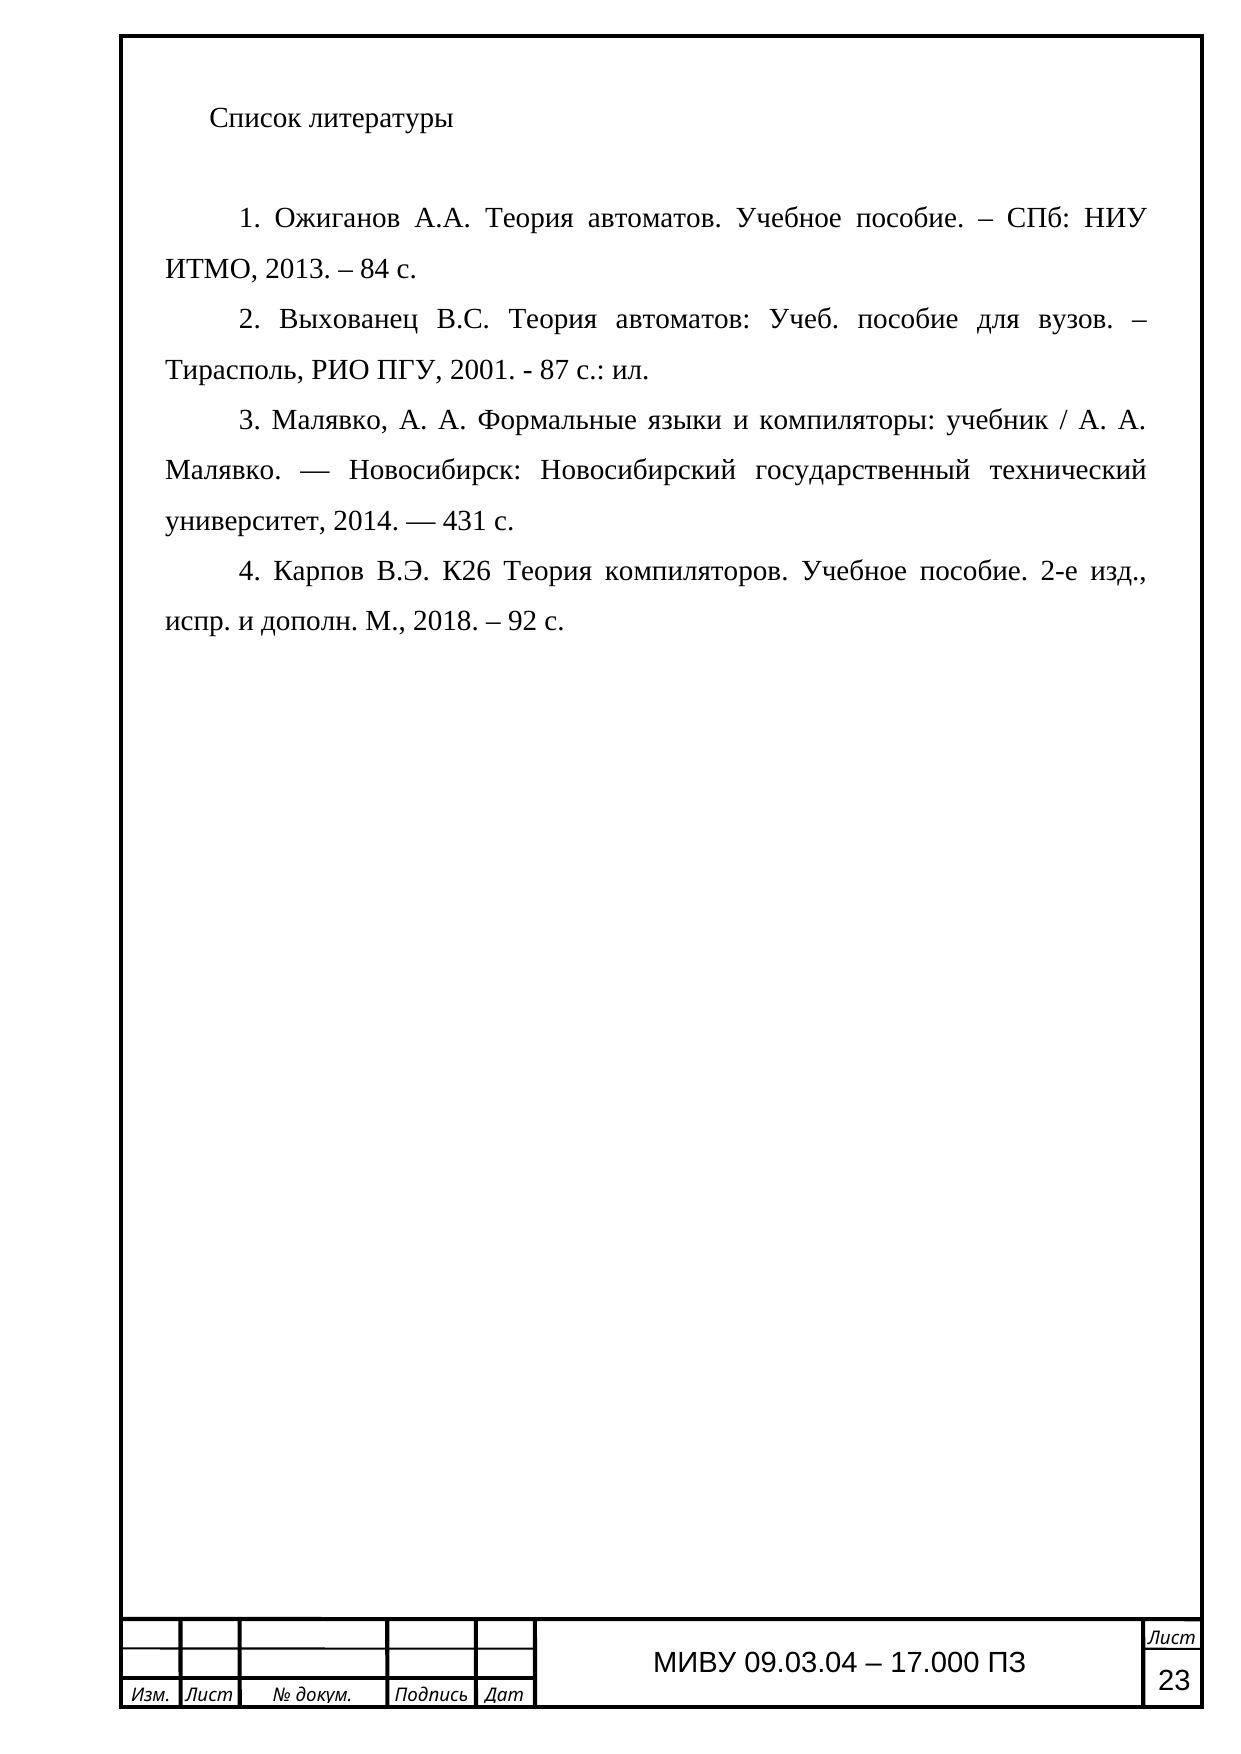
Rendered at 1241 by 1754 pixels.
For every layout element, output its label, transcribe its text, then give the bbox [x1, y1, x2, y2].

subtitle Список литературы [150, 100, 1162, 133]
text 3. Малявко, А. А. Формальные языки и компиляторы: учебник / А. А. Малявко. — Новосибирск: Новосибирский государственный технический университет, 2014. — 431 c. [165, 402, 1148, 536]
text 2. Выхованец В.С. Теория автоматов: Учеб. пособие для вузов. – Тирасполь, РИО ПГУ, 2001. - 87 с.: ил. [165, 301, 1148, 385]
text 4. Карпов В.Э. К26 Теория компиляторов. Учебное пособие. 2-е изд., испр. и дополн. М., 2018. – 92 с. [165, 553, 1148, 637]
text 1. Ожиганов А.А. Теория автоматов. Учебное пособие. – СПб: НИУ ИТМО, 2013. – 84 с. [165, 200, 1148, 284]
